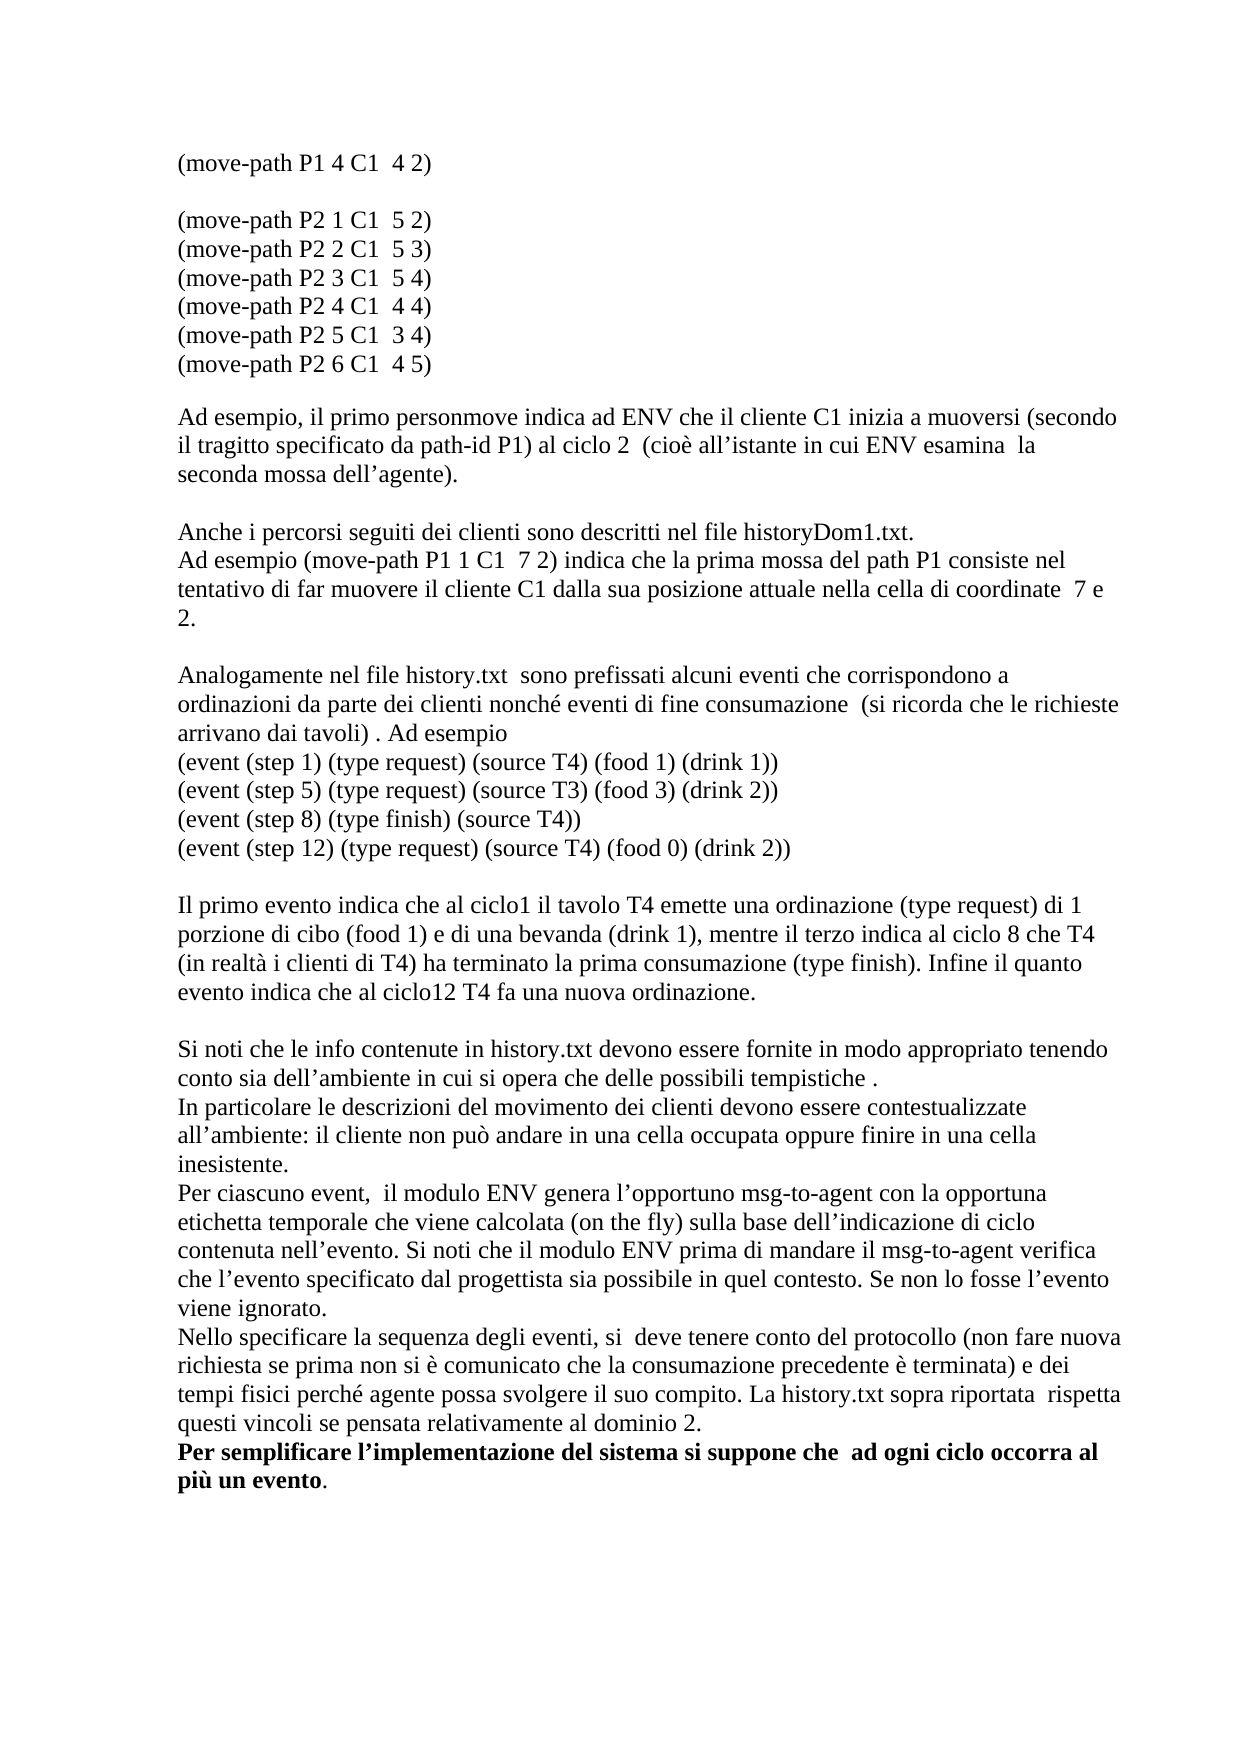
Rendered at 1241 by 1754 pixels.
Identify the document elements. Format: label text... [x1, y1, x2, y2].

text Il primo evento indica che al ciclo1 il tavolo T4 emette una ordinazione (type request) di 1 porzione di cibo (food 1) e di una bevanda (drink 1), mentre il terzo indica al ciclo 8 che T4 (in realtà i clienti di T4) ha terminato la prima consumazione (type finish). Infine il quanto evento indica che al ciclo12 T4 fa una nuova ordinazione. [177, 891, 1122, 1006]
text Ad esempio (move-path P1 1 C1 7 2) indica che la prima mossa del path P1 consiste nel tentativo di far muovere il cliente C1 dalla sua posizione attuale nella cella di coordinate 7 e 2. [177, 546, 1122, 632]
text (event (step 12) (type request) (source T4) (food 0) (drink 2)) [177, 833, 1122, 862]
text (move-path P2 4 C1 4 4) [177, 291, 1122, 320]
text Anche i percorsi seguiti dei clienti sono descritti nel file historyDom1.txt. [177, 517, 1122, 546]
text (event (step 8) (type finish) (source T4)) [177, 804, 1122, 833]
text In particolare le descrizioni del movimento dei clienti devono essere contestualizzate all’ambiente: il cliente non può andare in una cella occupata oppure finire in una cella inesistente. [177, 1092, 1122, 1178]
text (event (step 5) (type request) (source T3) (food 3) (drink 2)) [177, 776, 1122, 804]
text (move-path P1 4 C1 4 2) [177, 148, 1122, 176]
text (move-path P2 5 C1 3 4) [177, 320, 1122, 349]
text Si noti che le info contenute in history.txt devono essere fornite in modo appropriato tenendo conto sia dell’ambiente in cui si opera che delle possibili tempistiche . [177, 1034, 1122, 1092]
text (move-path P2 6 C1 4 5) [177, 349, 1122, 378]
text Ad esempio, il primo personmove indica ad ENV che il cliente C1 inizia a muoversi (secondo il tragitto specificato da path-id P1) al ciclo 2 (cioè all’istante in cui ENV esamina la seconda mossa dell’agente). [177, 402, 1122, 488]
text (event (step 1) (type request) (source T4) (food 1) (drink 1)) [177, 747, 1122, 776]
text (move-path P2 3 C1 5 4) [177, 263, 1122, 291]
text (move-path P2 2 C1 5 3) [177, 234, 1122, 263]
text Per semplificare l’implementazione del sistema si suppone che ad ogni ciclo occorra al più un evento. [177, 1437, 1122, 1494]
text Analogamente nel file history.txt sono prefissati alcuni eventi che corrispondono a ordinazioni da parte dei clienti nonché eventi di fine consumazione (si ricorda che le richieste arrivano dai tavoli) . Ad esempio [177, 661, 1122, 747]
text Per ciascuno event, il modulo ENV genera l’opportuno msg-to-agent con la opportuna etichetta temporale che viene calcolata (on the fly) sulla base dell’indicazione di ciclo contenuta nell’evento. Si noti che il modulo ENV prima di mandare il msg-to-agent verifica che l’evento specificato dal progettista sia possibile in quel contesto. Se non lo fosse l’evento viene ignorato. [177, 1178, 1122, 1322]
text (move-path P2 1 C1 5 2) [177, 205, 1122, 234]
text Nello specificare la sequenza degli eventi, si deve tenere conto del protocollo (non fare nuova richiesta se prima non si è comunicato che la consumazione precedente è terminata) e dei tempi fisici perché agente possa svolgere il suo compito. La history.txt sopra riportata rispetta questi vincoli se pensata relativamente al dominio 2. [177, 1322, 1122, 1437]
